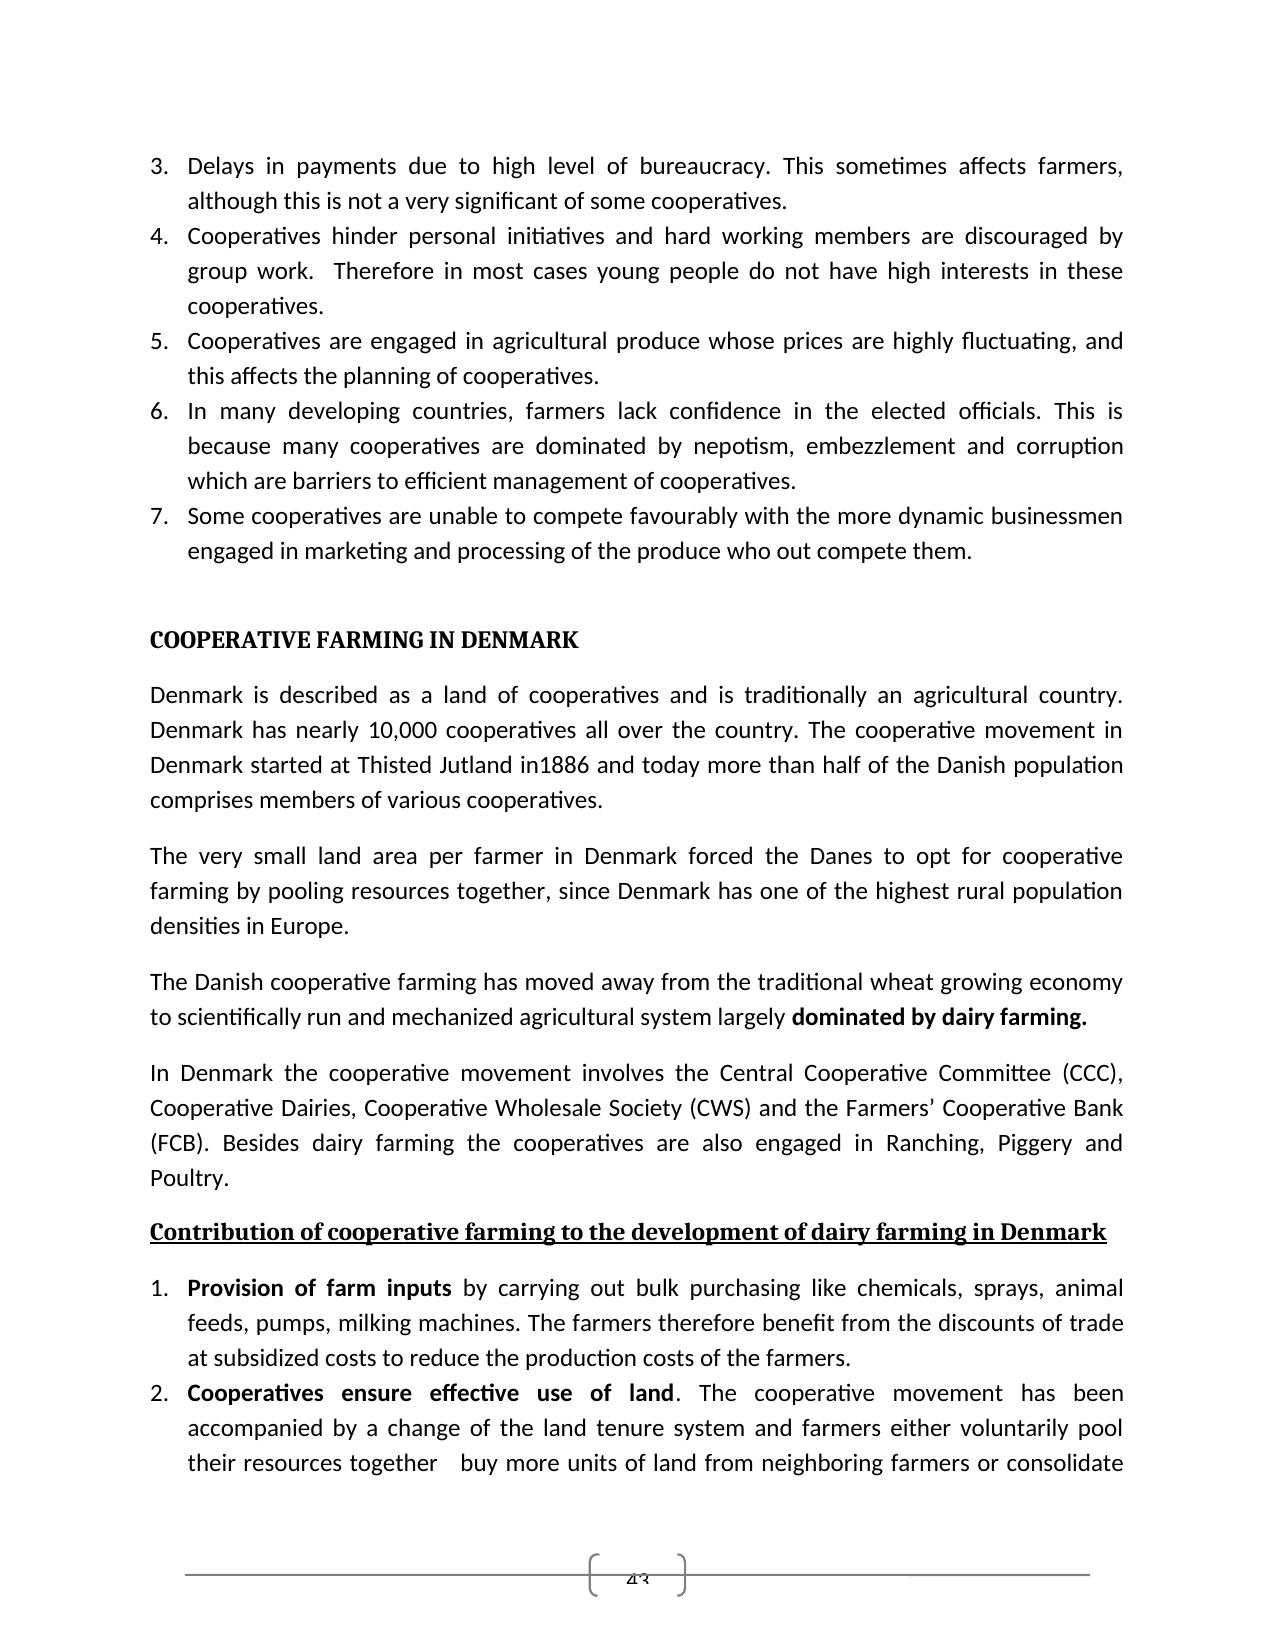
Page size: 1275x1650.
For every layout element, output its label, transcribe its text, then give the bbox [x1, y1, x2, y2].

text Contribution of cooperative farming to the development of dairy farming in Denmark [150, 1218, 1125, 1247]
text The very small land area per farmer in Denmark forced the Danes to opt for cooperative farming by pooling resources together, since Denmark has one of the highest rural population densities in Europe. [150, 841, 1125, 941]
list Provision of farm inputs by carrying out bulk purchasing like chemicals, sprays, animal feeds, pumps, milking machines. The farmers therefore benefit from the discounts of trade at subsidized costs to reduce the production costs of the farmers. [150, 1272, 1125, 1372]
text In Denmark the cooperative movement involves the Central Cooperative Committee (CCC), Cooperative Dairies, Cooperative Wholesale Society (CWS) and the Farmers’ Cooperative Bank (FCB). Besides dairy farming the cooperatives are also engaged in Ranching, Piggery and Poultry. [150, 1057, 1125, 1193]
list In many developing countries, farmers lack confidence in the elected officials. This is because many cooperatives are dominated by nepotism, embezzlement and corruption which are barriers to efficient management of cooperatives. [150, 395, 1125, 496]
text COOPERATIVE FARMING IN DENMARK [150, 626, 1125, 654]
text Denmark is described as a land of cooperatives and is traditionally an agricultural country. Denmark has nearly 10,000 cooperatives all over the country. The cooperative movement in Denmark started at Thisted Jutland in1886 and today more than half of the Danish population comprises members of various cooperatives. [150, 680, 1125, 815]
list Cooperatives are engaged in agricultural produce whose prices are highly fluctuating, and this affects the planning of cooperatives. [150, 325, 1125, 391]
list Cooperatives hinder personal initiatives and hard working members are discouraged by group work. Therefore in most cases young people do not have high interests in these cooperatives. [150, 220, 1125, 321]
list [150, 1377, 1125, 1477]
list Delays in payments due to high level of bureaucracy. This sometimes affects farmers, although this is not a very significant of some cooperatives. [150, 150, 1125, 216]
text The Danish cooperative farming has moved away from the traditional wheat growing economy to scientifically run and mechanized agricultural system largely dominated by dairy farming. [150, 966, 1125, 1032]
list Some cooperatives are unable to compete favourably with the more dynamic businessmen engaged in marketing and processing of the produce who out compete them. [150, 500, 1125, 566]
